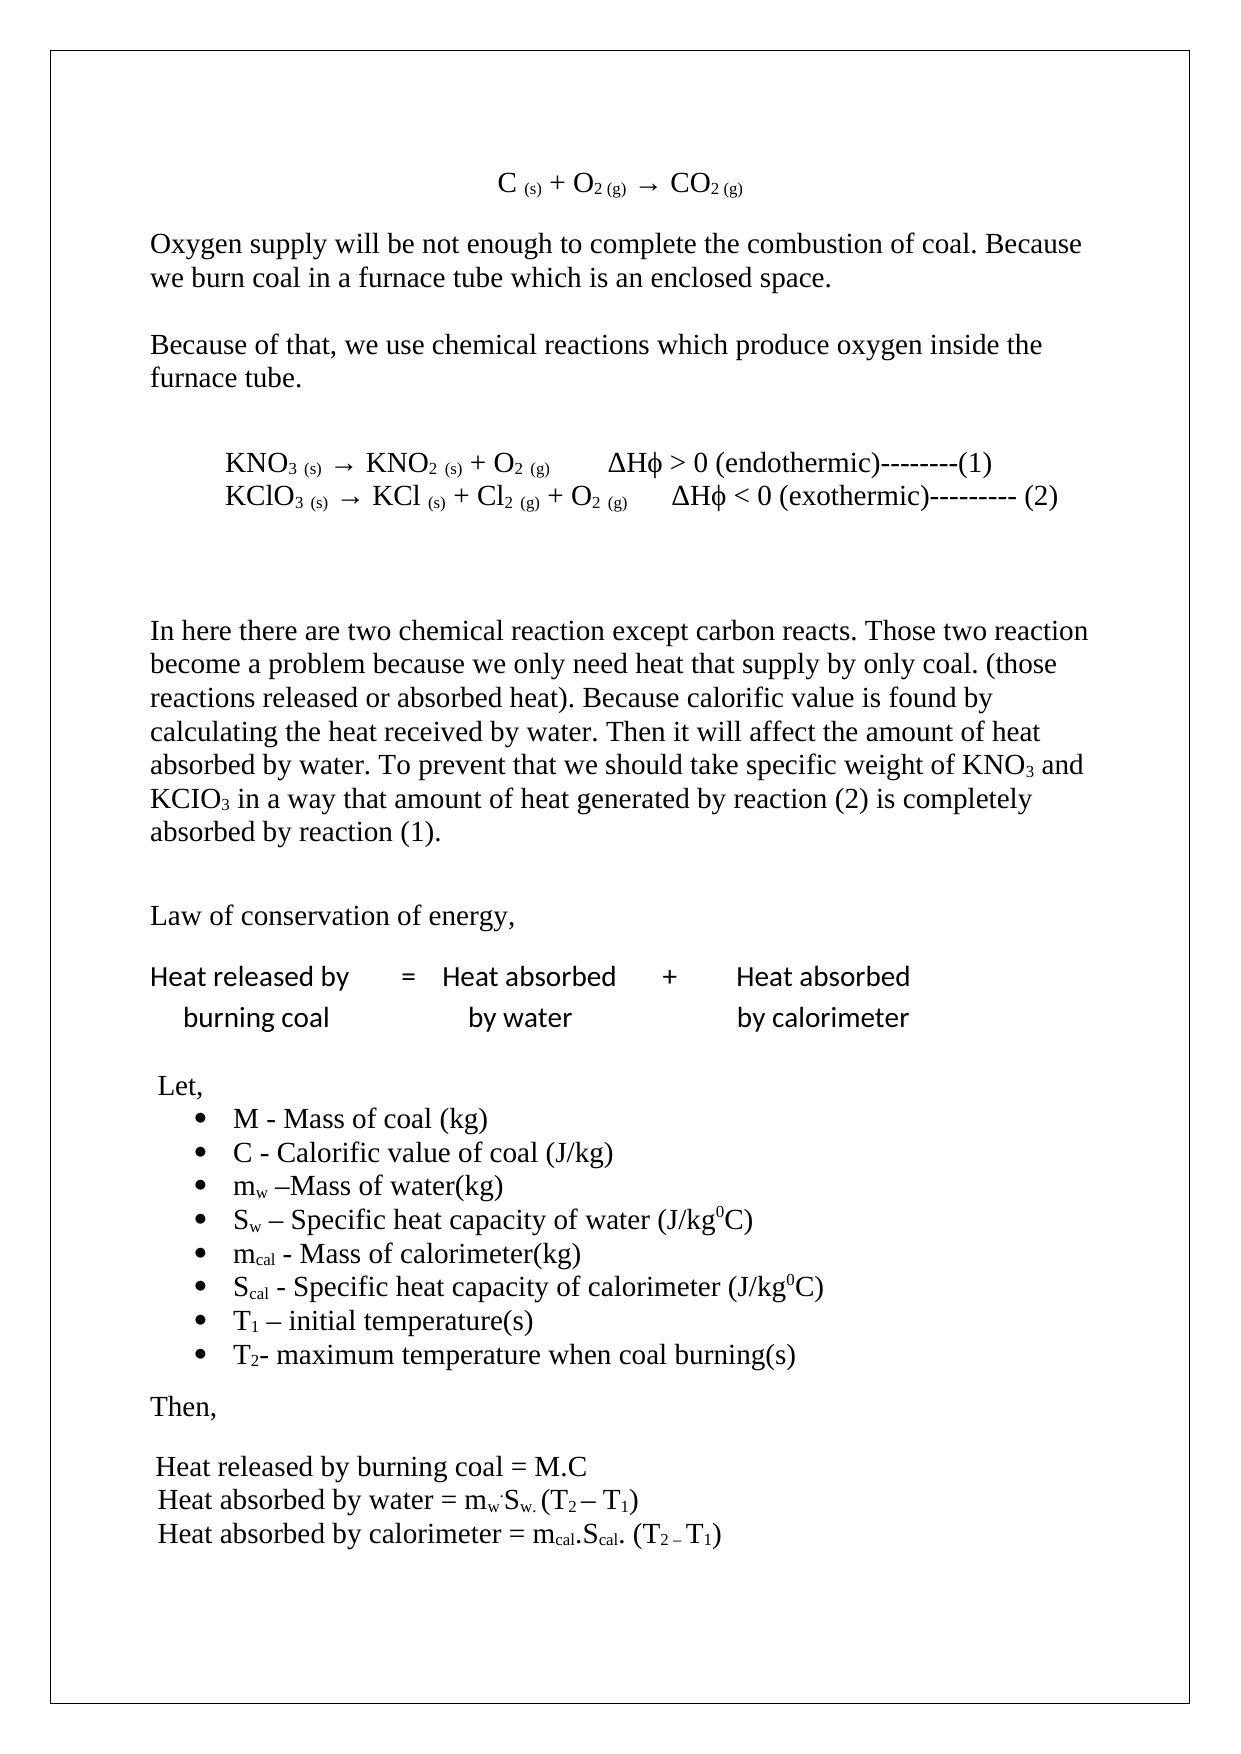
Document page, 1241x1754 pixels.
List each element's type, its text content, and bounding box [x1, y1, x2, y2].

text Heat absorbed by water = mw.Sw. (T2 – T1) [150, 1482, 1090, 1516]
text Oxygen supply will be not enough to complete the combustion of coal. Because we burn coal in a furnace tube which is an enclosed space. [150, 226, 1090, 293]
list Sw – Specific heat capacity of water (J/kg0C) [195, 1202, 1090, 1236]
text Because of that, we use chemical reactions which produce oxygen inside the furnace tube. [150, 327, 1090, 394]
text Law of conservation of energy, [150, 898, 1090, 932]
text Heat released by burning coal = M.C [150, 1449, 1090, 1482]
list M - Mass of coal (kg) [195, 1101, 1090, 1135]
text burning coal by water by calorimeter [150, 999, 1090, 1034]
text C (s) + O2 (g) → CO2 (g) [150, 165, 1090, 198]
list Scal - Specific heat capacity of calorimeter (J/kg0C) [195, 1269, 1090, 1303]
text Let, [150, 1068, 1090, 1101]
text Heat released by = Heat absorbed + Heat absorbed [150, 958, 1090, 993]
text KNO3 (s) → KNO2 (s) + O2 (g) ΔHϕ > 0 (endothermic)--------(1) [150, 445, 1090, 478]
list T1 – initial temperature(s) [195, 1303, 1090, 1337]
list T2- maximum temperature when coal burning(s) [195, 1337, 1090, 1370]
list C - Calorific value of coal (J/kg) [195, 1135, 1090, 1168]
list mw –Mass of water(kg) [195, 1168, 1090, 1202]
text KClO3 (s) → KCl (s) + Cl2 (g) + O2 (g) ΔHϕ < 0 (exothermic)--------- (2) [150, 478, 1090, 512]
text In here there are two chemical reaction except carbon reacts. Those two reaction become a problem because we only need heat that supply by only coal. (those reactions released or absorbed heat). Because calorific value is found by calculating the heat received by water. Then it will affect the amount of heat absorbed by water. To prevent that we should take specific weight of KNO3 and KCIO3 in a way that amount of heat generated by reaction (2) is completely absorbed by reaction (1). [150, 613, 1090, 848]
text Heat absorbed by calorimeter = mcal.Scal. (T2 – T1) [150, 1516, 1090, 1549]
list mcal - Mass of calorimeter(kg) [195, 1236, 1090, 1269]
text Then, [150, 1389, 1090, 1423]
